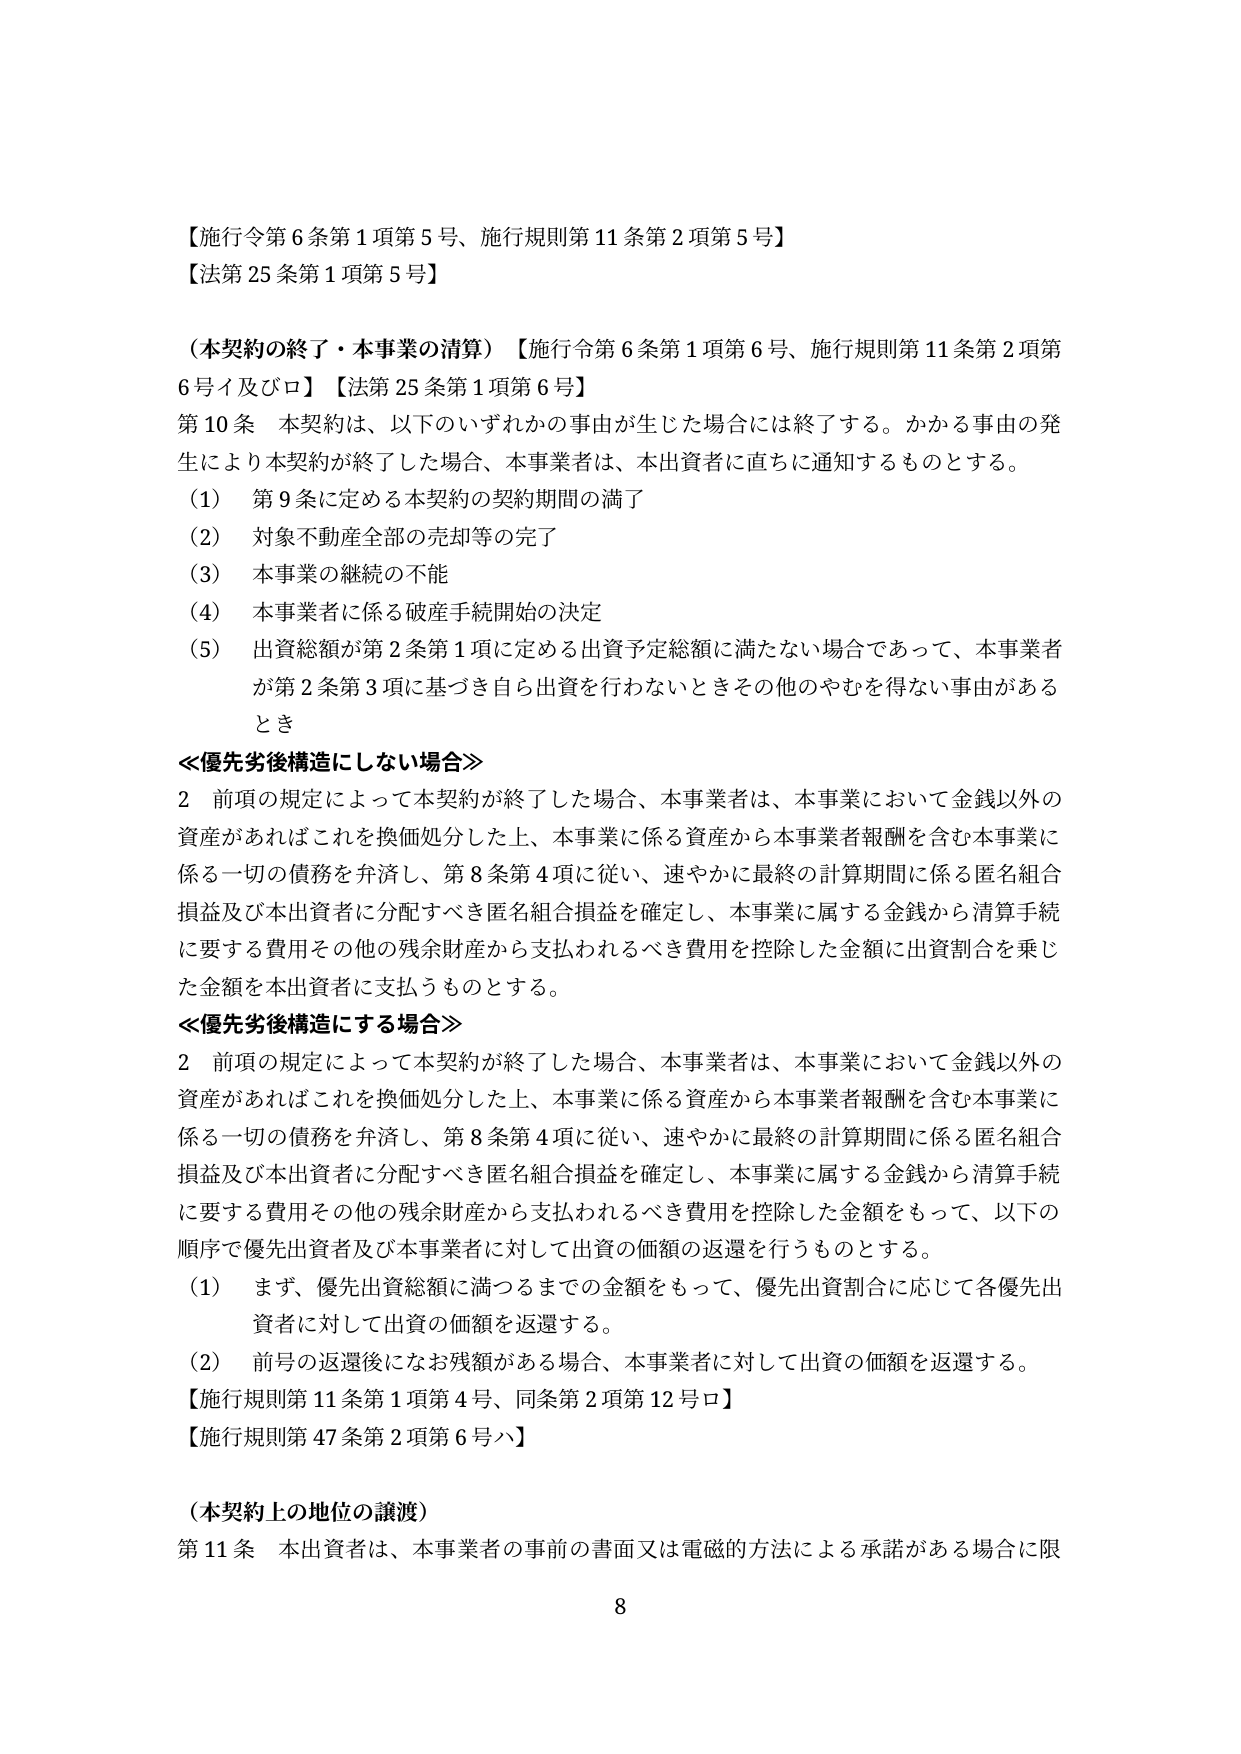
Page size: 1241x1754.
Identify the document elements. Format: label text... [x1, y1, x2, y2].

text （本契約の終了・本事業の清算）【施行令第6条第1項第6号、施行規則第11条第2項第6号イ及びロ】【法第25条第1項第6号】 [177, 329, 1063, 404]
list 本事業の継続の不能 [177, 554, 1063, 592]
text 【施行規則第47条第2項第6号ハ】 [177, 1417, 1063, 1454]
text 【法第25条第1項第5号】 [177, 254, 1063, 292]
list 第9条に定める本契約の契約期間の満了 [177, 479, 1063, 517]
list 出資総額が第2条第1項に定める出資予定総額に満たない場合であって、本事業者が第2条第3項に基づき自ら出資を行わないときその他のやむを得ない事由があるとき [177, 629, 1063, 742]
text 2 前項の規定によって本契約が終了した場合、本事業者は、本事業において金銭以外の資産があればこれを換価処分した上、本事業に係る資産から本事業者報酬を含む本事業に係る一切の債務を弁済し、第8条第4項に従い、速やかに最終の計算期間に係る匿名組合損益及び本出資者に分配すべき匿名組合損益を確定し、本事業に属する金銭から清算手続に要する費用その他の残余財産から支払われるべき費用を控除した金額をもって、以下の順序で優先出資者及び本事業者に対して出資の価額の返還を行うものとする。 [177, 1042, 1063, 1267]
text ≪優先劣後構造にする場合≫ [177, 1004, 1063, 1042]
text 【施行規則第11条第1項第4号、同条第2項第12号ロ】 [177, 1379, 1063, 1417]
text （本契約上の地位の譲渡） [177, 1492, 1063, 1529]
list 前号の返還後になお残額がある場合、本事業者に対して出資の価額を返還する。 [177, 1342, 1063, 1379]
list 対象不動産全部の売却等の完了 [177, 517, 1063, 554]
list まず、優先出資総額に満つるまでの金額をもって、優先出資割合に応じて各優先出資者に対して出資の価額を返還する。 [177, 1267, 1063, 1342]
text ≪優先劣後構造にしない場合≫ [177, 742, 1063, 779]
text 2 前項の規定によって本契約が終了した場合、本事業者は、本事業において金銭以外の資産があればこれを換価処分した上、本事業に係る資産から本事業者報酬を含む本事業に係る一切の債務を弁済し、第8条第4項に従い、速やかに最終の計算期間に係る匿名組合損益及び本出資者に分配すべき匿名組合損益を確定し、本事業に属する金銭から清算手続に要する費用その他の残余財産から支払われるべき費用を控除した金額に出資割合を乗じた金額を本出資者に支払うものとする。 [177, 779, 1063, 1004]
text 【施行令第6条第1項第5号、施行規則第11条第2項第5号】 [177, 217, 1063, 254]
list 本事業者に係る破産手続開始の決定 [177, 592, 1063, 629]
text 第10条 本契約は、以下のいずれかの事由が生じた場合には終了する。かかる事由の発生により本契約が終了した場合、本事業者は、本出資者に直ちに通知するものとする。 [177, 404, 1063, 479]
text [177, 1529, 1063, 1567]
